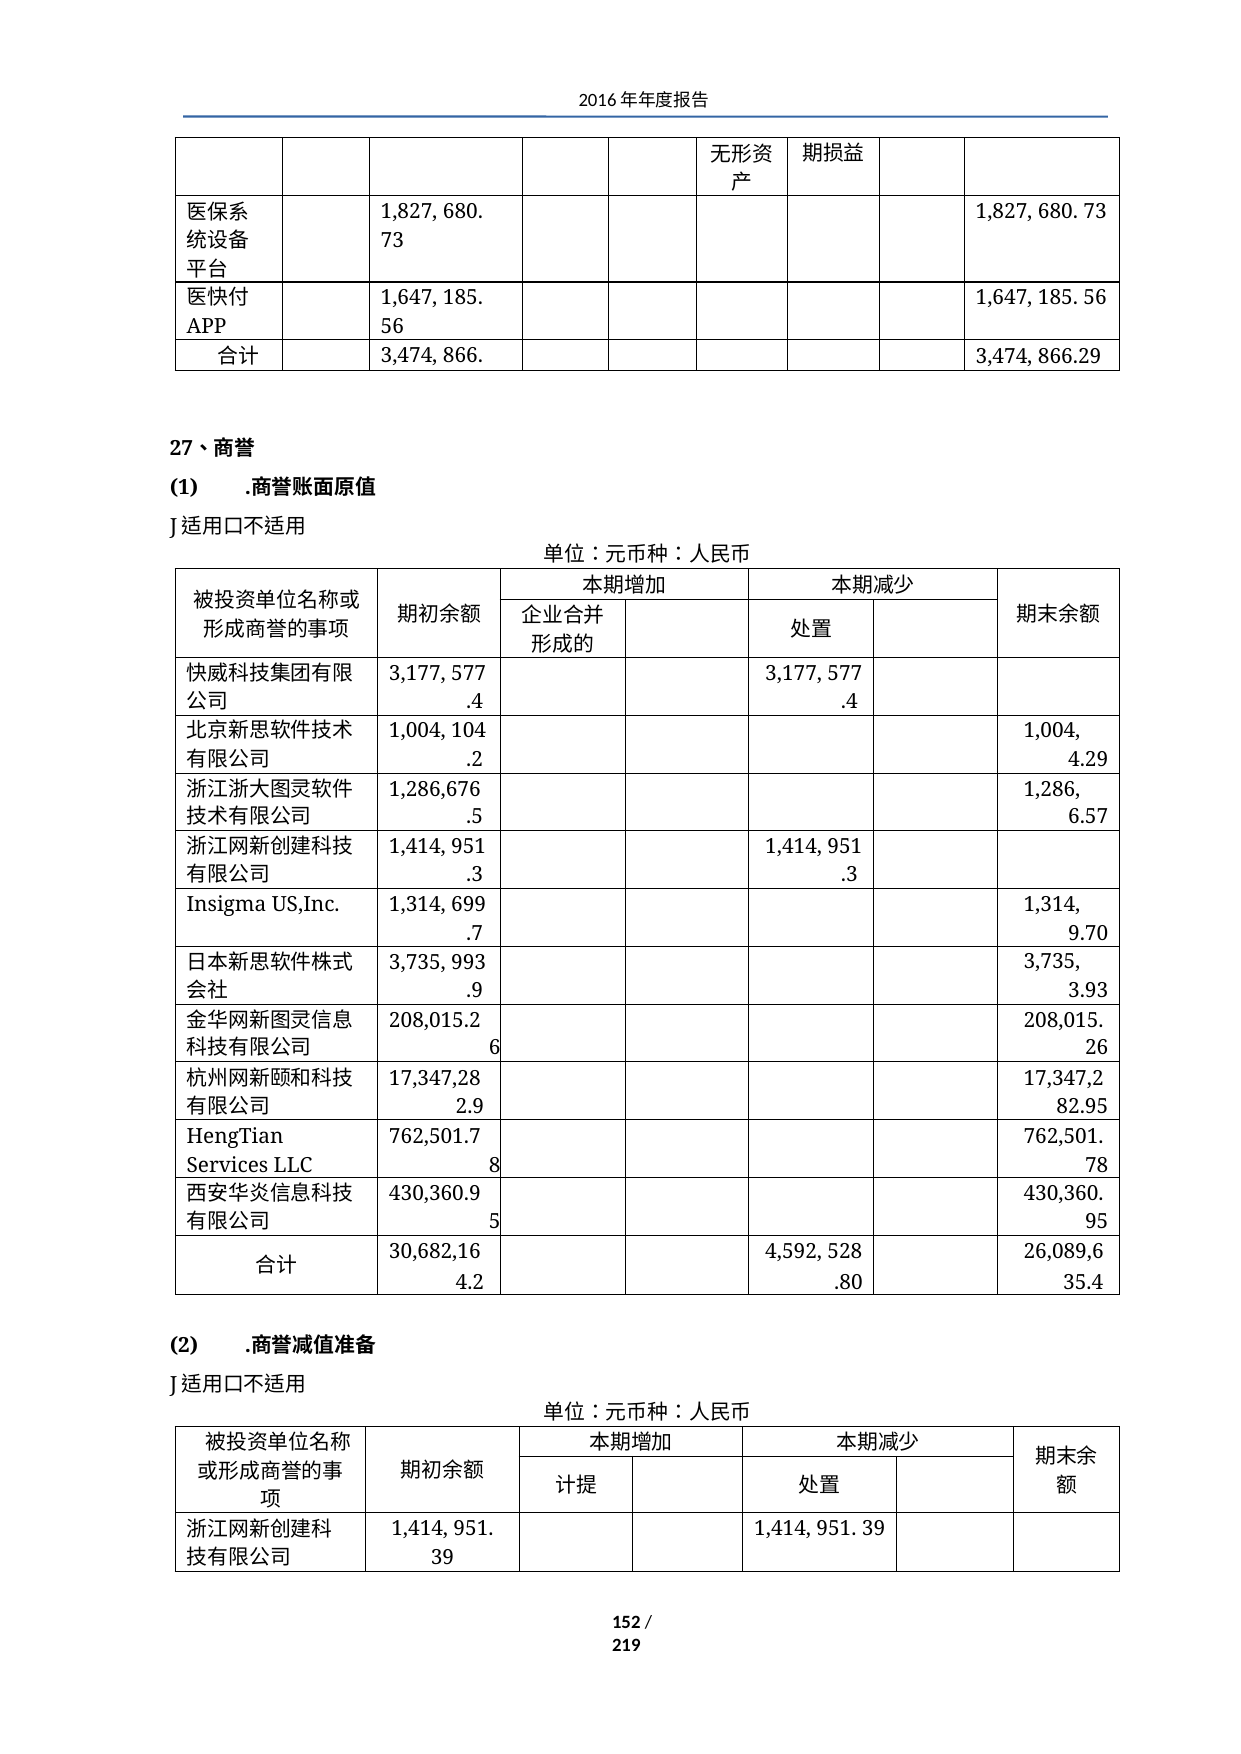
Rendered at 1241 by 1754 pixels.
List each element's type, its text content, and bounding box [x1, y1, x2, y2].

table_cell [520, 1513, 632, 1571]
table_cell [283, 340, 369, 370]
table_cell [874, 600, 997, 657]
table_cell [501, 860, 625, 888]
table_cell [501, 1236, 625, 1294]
text 单位：元币种：人民币 [169, 1397, 1125, 1426]
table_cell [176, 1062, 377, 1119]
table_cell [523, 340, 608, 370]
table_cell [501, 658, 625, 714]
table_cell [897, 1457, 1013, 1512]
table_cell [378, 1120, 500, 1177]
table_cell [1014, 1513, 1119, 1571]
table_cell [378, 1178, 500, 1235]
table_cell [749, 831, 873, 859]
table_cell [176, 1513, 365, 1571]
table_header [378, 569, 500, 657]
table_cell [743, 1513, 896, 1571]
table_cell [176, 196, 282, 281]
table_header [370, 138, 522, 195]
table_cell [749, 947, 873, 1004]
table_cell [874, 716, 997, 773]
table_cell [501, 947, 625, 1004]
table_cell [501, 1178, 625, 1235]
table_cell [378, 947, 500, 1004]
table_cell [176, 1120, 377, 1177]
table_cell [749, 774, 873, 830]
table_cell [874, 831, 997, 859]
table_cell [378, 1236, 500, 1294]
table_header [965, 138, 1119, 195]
text 27、商誉 [169, 433, 1125, 462]
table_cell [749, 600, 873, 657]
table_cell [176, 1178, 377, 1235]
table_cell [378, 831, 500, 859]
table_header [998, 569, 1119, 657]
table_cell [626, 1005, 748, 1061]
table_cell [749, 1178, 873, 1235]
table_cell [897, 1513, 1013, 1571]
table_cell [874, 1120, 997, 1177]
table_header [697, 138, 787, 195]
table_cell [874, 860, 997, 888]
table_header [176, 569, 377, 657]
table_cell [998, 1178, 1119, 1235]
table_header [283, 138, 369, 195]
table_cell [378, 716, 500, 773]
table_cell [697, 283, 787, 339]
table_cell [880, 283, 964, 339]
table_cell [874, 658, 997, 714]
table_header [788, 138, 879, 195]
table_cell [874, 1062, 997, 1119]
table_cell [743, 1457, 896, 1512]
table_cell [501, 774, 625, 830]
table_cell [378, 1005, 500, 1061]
list .商誉账面原值 [169, 472, 1125, 501]
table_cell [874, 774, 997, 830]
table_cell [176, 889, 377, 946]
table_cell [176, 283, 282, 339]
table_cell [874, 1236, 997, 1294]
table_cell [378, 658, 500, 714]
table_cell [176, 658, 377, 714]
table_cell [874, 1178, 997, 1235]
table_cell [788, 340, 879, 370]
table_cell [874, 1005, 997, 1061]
text J适用口不适用 [169, 511, 1125, 539]
text 单位：元币种：人民币 [169, 539, 1125, 568]
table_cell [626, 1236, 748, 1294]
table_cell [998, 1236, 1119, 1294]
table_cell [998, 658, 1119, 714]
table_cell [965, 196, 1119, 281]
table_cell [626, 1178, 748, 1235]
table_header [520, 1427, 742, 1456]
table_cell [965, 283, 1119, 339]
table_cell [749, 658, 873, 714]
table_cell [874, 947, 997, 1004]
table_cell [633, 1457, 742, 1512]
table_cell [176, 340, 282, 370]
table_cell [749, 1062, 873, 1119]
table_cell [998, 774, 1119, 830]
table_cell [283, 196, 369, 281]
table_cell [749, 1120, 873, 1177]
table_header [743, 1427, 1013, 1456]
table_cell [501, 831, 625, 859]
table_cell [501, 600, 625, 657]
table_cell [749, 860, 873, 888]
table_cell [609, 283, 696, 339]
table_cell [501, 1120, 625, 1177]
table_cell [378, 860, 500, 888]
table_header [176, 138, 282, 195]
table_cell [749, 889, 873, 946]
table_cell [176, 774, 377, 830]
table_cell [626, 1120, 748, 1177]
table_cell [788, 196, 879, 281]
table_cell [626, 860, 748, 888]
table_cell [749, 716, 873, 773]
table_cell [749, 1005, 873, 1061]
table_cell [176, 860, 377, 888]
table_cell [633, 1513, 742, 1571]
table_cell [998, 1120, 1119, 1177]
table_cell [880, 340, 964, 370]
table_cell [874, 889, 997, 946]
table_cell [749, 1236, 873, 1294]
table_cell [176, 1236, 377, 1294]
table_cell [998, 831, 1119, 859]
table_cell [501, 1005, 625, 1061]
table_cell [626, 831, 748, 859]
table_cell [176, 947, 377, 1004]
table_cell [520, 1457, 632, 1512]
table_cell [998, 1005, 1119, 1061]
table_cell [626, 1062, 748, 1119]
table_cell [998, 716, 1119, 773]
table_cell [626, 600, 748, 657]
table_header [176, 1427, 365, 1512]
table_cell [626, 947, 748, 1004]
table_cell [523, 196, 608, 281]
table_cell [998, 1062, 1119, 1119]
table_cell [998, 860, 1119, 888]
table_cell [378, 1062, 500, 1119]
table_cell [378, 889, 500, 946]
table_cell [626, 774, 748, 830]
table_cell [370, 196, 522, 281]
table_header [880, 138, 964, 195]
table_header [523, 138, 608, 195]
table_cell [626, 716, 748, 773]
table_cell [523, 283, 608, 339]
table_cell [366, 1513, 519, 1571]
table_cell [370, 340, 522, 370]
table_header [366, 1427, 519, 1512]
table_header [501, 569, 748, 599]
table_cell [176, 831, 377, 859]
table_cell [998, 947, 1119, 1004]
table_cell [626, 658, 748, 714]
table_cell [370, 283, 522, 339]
list .商誉减值准备 [169, 1330, 1125, 1358]
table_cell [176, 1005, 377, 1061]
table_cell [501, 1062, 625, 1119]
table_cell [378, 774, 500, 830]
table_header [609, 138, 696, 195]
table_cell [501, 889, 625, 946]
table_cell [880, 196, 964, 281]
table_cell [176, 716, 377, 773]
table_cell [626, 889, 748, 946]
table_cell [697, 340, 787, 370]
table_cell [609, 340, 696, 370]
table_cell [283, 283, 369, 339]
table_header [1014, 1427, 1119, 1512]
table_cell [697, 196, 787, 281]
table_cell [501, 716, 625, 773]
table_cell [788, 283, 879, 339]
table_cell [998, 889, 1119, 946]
text J适用口不适用 [169, 1369, 1125, 1397]
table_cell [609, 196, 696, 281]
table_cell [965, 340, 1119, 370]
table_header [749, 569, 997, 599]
